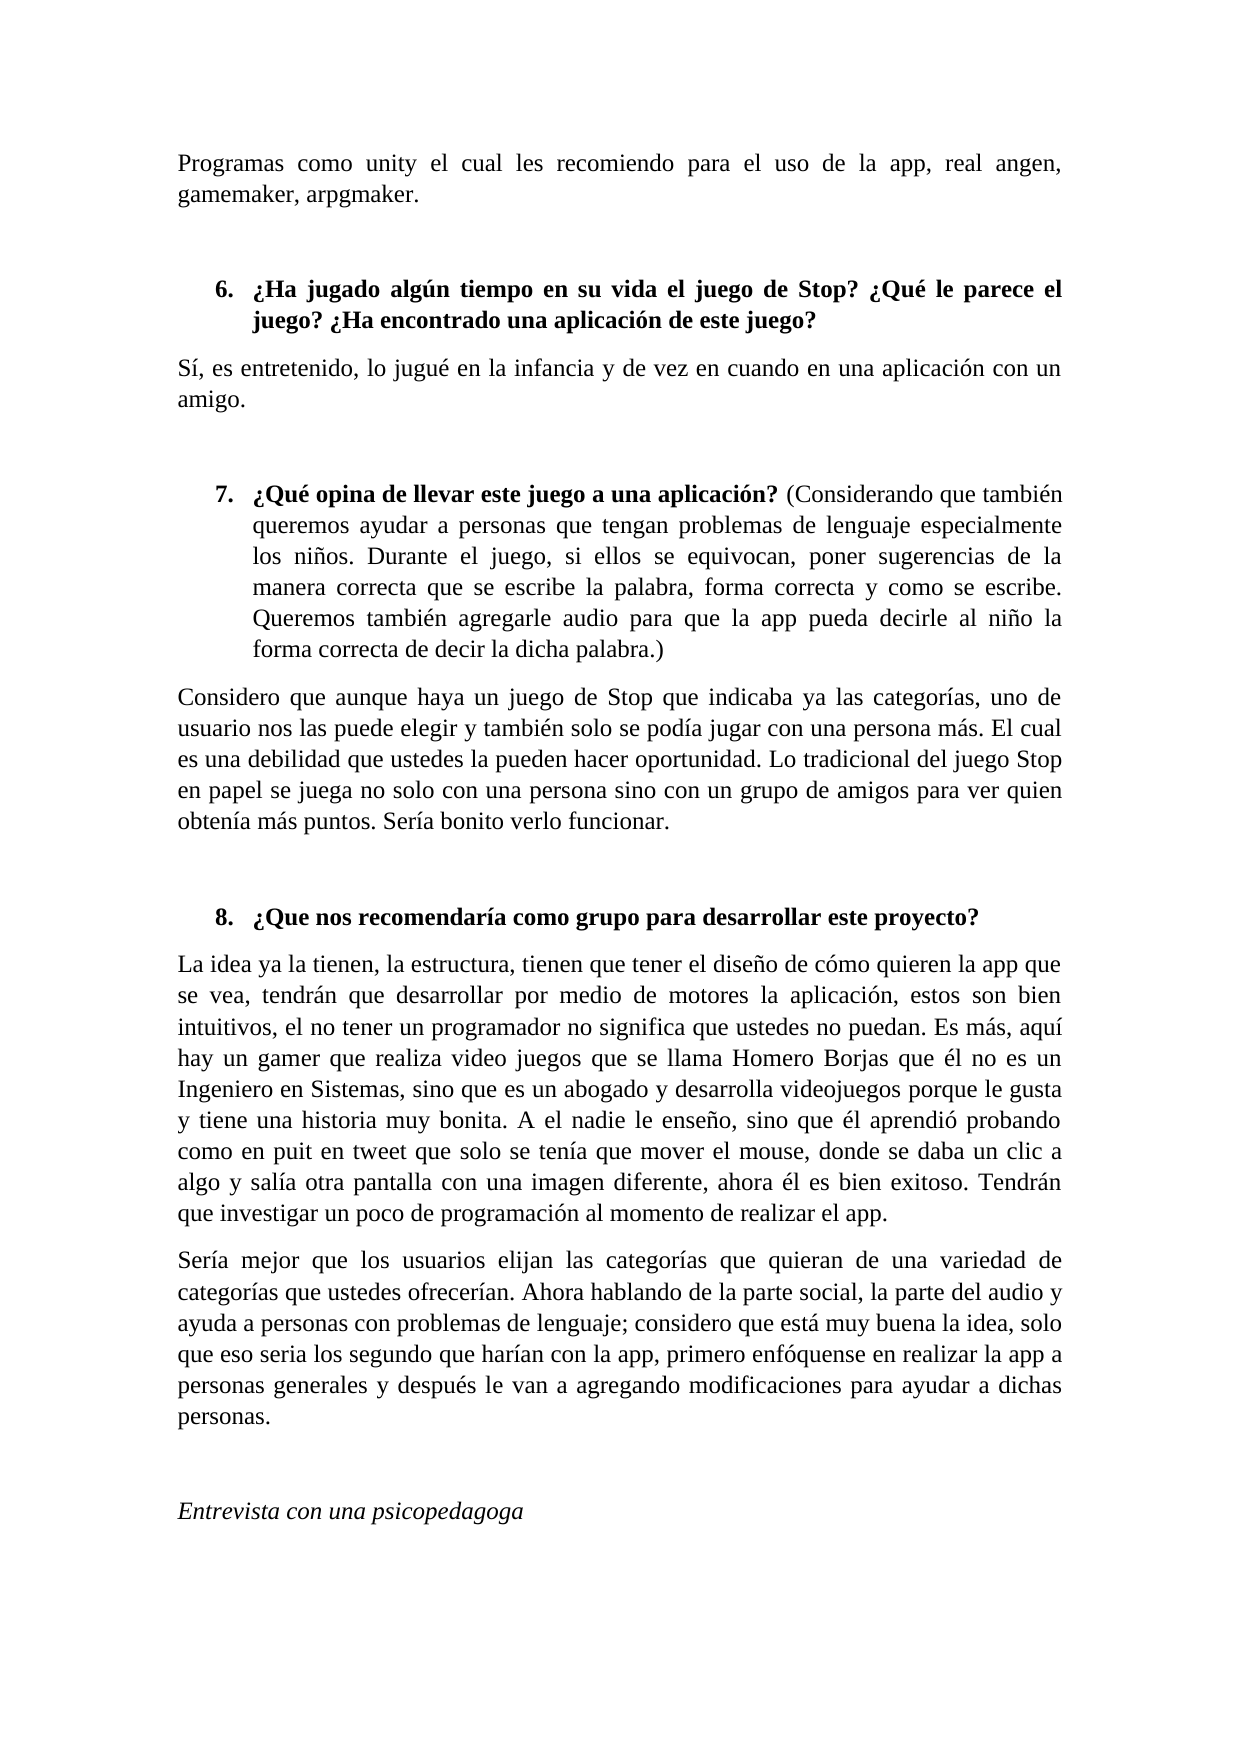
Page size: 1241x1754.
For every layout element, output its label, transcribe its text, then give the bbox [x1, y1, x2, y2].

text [177, 148, 1063, 207]
text Considero que aunque haya un juego de Stop que indicaba ya las categorías, uno de usuario nos las puede elegir y también solo se podía jugar con una persona más. El cual es una debilidad que ustedes la pueden hacer oportunidad. Lo tradicional del juego Stop en papel se juega no solo con una persona sino con un grupo de amigos para ver quien obtenía más puntos. Sería bonito verlo funcionar. [177, 682, 1063, 835]
text Sería mejor que los usuarios elijan las categorías que quieran de una variedad de categorías que ustedes ofrecerían. Ahora hablando de la parte social, la parte del audio y ayuda a personas con problemas de lenguaje; considero que está muy buena la idea, solo que eso seria los segundo que harían con la app, primero enfóquense en realizar la app a personas generales y después le van a agregando modificaciones para ayudar a dichas personas. [177, 1246, 1063, 1429]
text La idea ya la tienen, la estructura, tienen que tener el diseño de cómo quieren la app que se vea, tendrán que desarrollar por medio de motores la aplicación, estos son bien intuitivos, el no tener un programador no significa que ustedes no puedan. Es más, aquí hay un gamer que realiza video juegos que se llama Homero Borjas que él no es un Ingeniero en Sistemas, sino que es un abogado y desarrolla videojuegos porque le gusta y tiene una historia muy bonita. A el nadie le enseño, sino que él aprendió probando como en puit en tweet que solo se tenía que mover el mouse, donde se daba un clic a algo y salía otra pantalla con una imagen diferente, ahora él es bien exitoso. Tendrán que investigar un poco de programación al momento de realizar el app. [177, 949, 1063, 1227]
list ¿Ha jugado algún tiempo en su vida el juego de Stop? ¿Qué le parece el juego? ¿Ha encontrado una aplicación de este juego? [215, 274, 1063, 334]
list ¿Qué opina de llevar este juego a una aplicación? (Considerando que también queremos ayudar a personas que tengan problemas de lenguaje especialmente los niños. Durante el juego, si ellos se equivocan, poner sugerencias de la manera correcta que se escribe la palabra, forma correcta y como se escribe. Queremos también agregarle audio para que la app pueda decirle al niño la forma correcta de decir la dicha palabra.) [215, 479, 1063, 663]
text Sí, es entretenido, lo jugué en la infancia y de vez en cuando en una aplicación con un amigo. [177, 353, 1063, 413]
text Entrevista con una psicopedagoga [177, 1496, 1063, 1525]
list ¿Que nos recomendaría como grupo para desarrollar este proyecto? [215, 902, 1063, 931]
